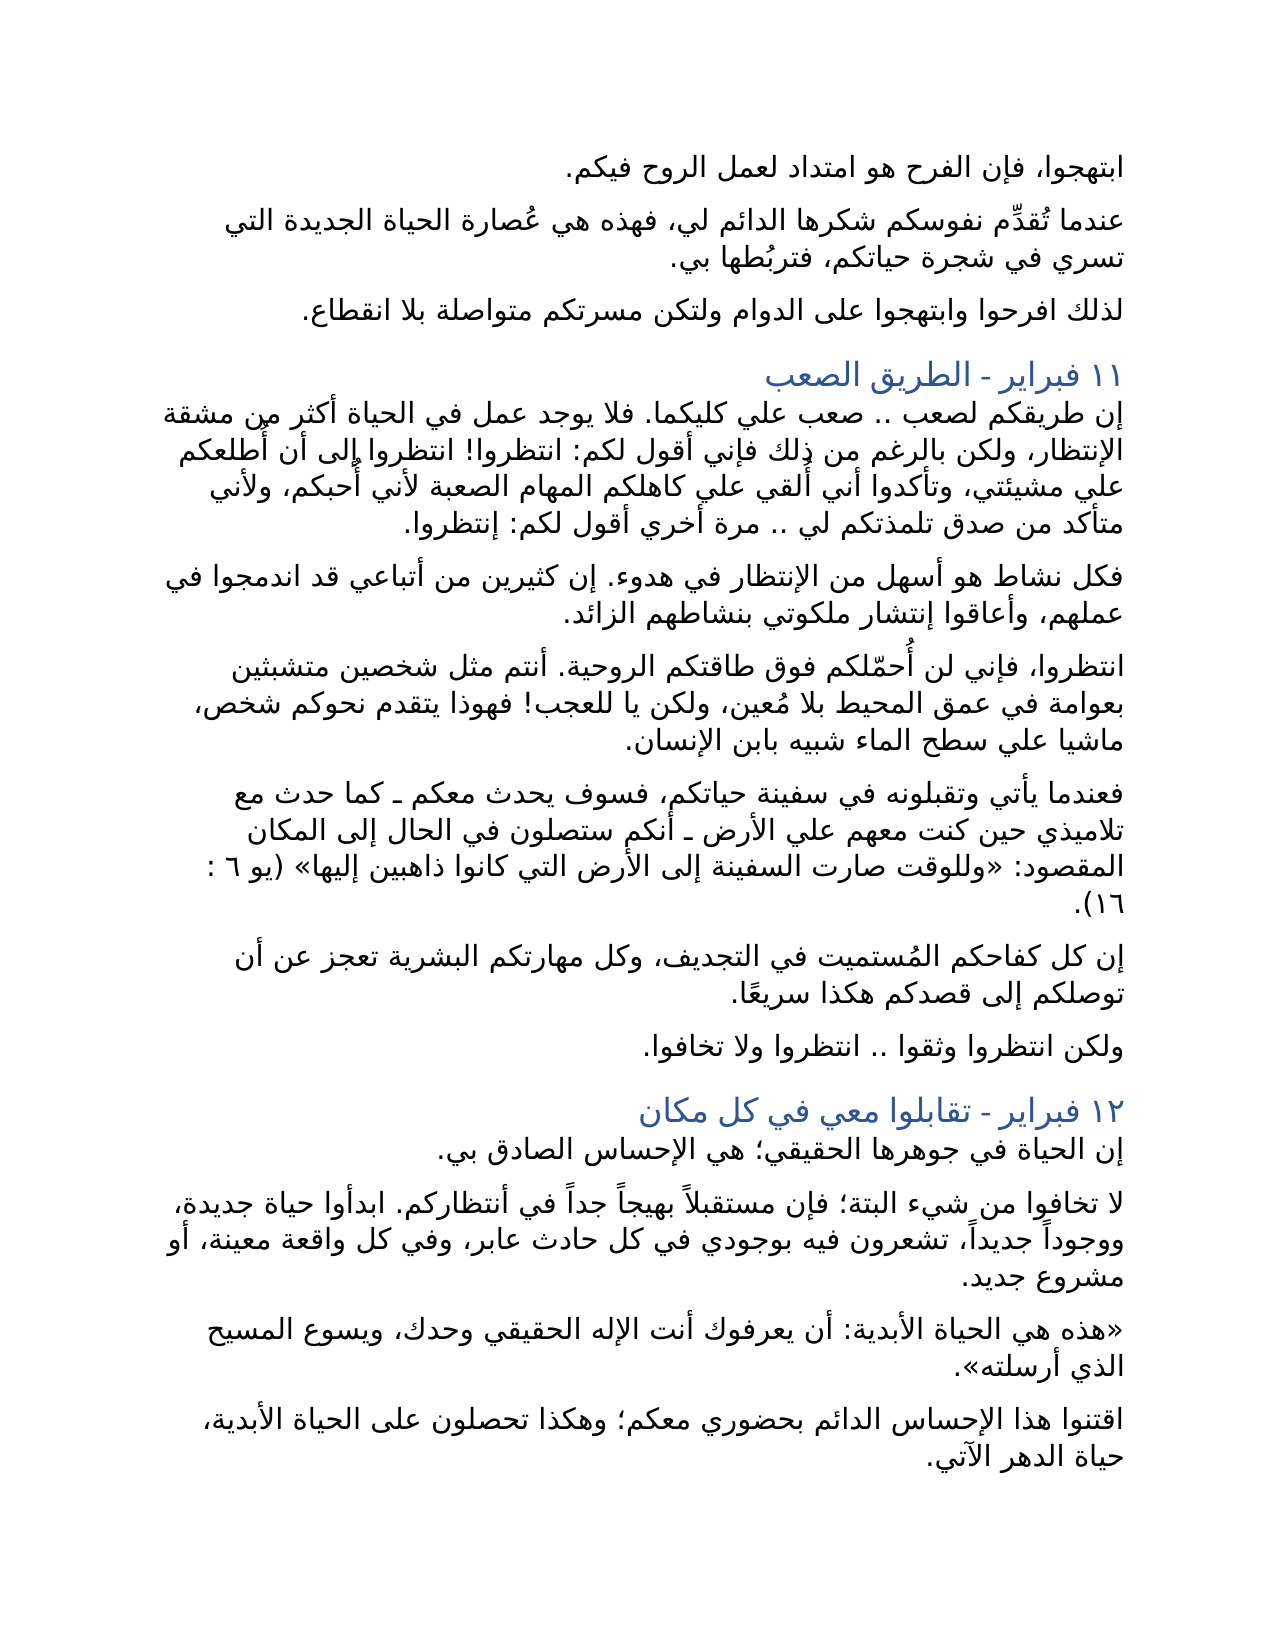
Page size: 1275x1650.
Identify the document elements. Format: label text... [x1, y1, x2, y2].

text عندما تُقدِّم نفوسكم شكرها الدائم لي، فهذه هي عُصارة الحياة الجديدة التي تسري في شجرة حياتكم، فتربُطها بي. [150, 203, 1125, 274]
text فكل نشاط هو أسهل من الإنتظار في هدوء. إن كثيرين من أتباعي قد اندمجوا في عملهم، وأعاقوا إنتشار ملكوتي بنشاطهم الزائد. [150, 560, 1125, 630]
text اقتنوا هذا الإحساس الدائم بحضوري معكم؛ وهكذا تحصلون على الحياة الأبدية، حياة الدهر الآتي. [150, 1403, 1125, 1473]
text انتظروا، فإني لن أُحمّلكم فوق طاقتكم الروحية. أنتم مثل شخصين متشبثين بعوامة في عمق المحيط بلا مُعين، ولكن يا للعجب! فهوذا يتقدم نحوكم شخص، ماشيا علي سطح الماء شبيه بابن الإنسان. [150, 650, 1125, 757]
text لذلك افرحوا وابتهجوا على الدوام ولتكن مسرتكم متواصلة بلا انقطاع. [150, 293, 1125, 327]
text «هذه هي الحياة الأبدية: أن يعرفوك أنت الإله الحقيقي وحدك، ويسوع المسيح الذي أرسلته». [150, 1313, 1125, 1383]
subtitle ١١ فبراير - الطريق الصعب [150, 355, 1125, 393]
text إن كل كفاحكم المُستميت في التجديف، وكل مهارتكم البشرية تعجز عن أن توصلكم إلى قصدكم هكذا سريعًا. [150, 940, 1125, 1010]
subtitle ١٢ فبراير - تقابلوا معي في كل مكان [150, 1091, 1125, 1130]
text إن الحياة في جوهرها الحقيقي؛ هي الإحساس الصادق بي. [150, 1133, 1125, 1167]
text لا تخافوا من شيء البتة؛ فإن مستقبلاً بهيجاً جداً في أنتظاركم. ابدأوا حياة جديدة، ووجوداً جديداً، تشعرون فيه بوجودي في كل حادث عابر، وفي كل واقعة معينة، أو مشروع جديد. [150, 1186, 1125, 1293]
text ابتهجوا، فإن الفرح هو امتداد لعمل الروح فيكم. [150, 150, 1125, 184]
text إن طريقكم لصعب .. صعب علي كليكما. فلا يوجد عمل في الحياة أكثر من مشقة الإنتظار، ولكن بالرغم من ذلك فإني أقول لكم: انتظروا! انتظروا إلى أن أُطلعكم علي مشيئتي، وتأكدوا أني أُلقي علي كاهلكم المهام الصعبة لأني أُحبكم، ولأني متأكد من صدق تلمذتكم لي .. مرة أخري أقول لكم: إنتظروا. [150, 396, 1125, 540]
text ولكن انتظروا وثقوا .. انتظروا ولا تخافوا. [150, 1030, 1125, 1064]
text فعندما يأتي وتقبلونه في سفينة حياتكم، فسوف يحدث معكم ـ كما حدث مع تلاميذي حين كنت معهم علي الأرض ـ أنكم ستصلون في الحال إلى المكان المقصود: «وللوقت صارت السفينة إلى الأرض التي كانوا ذاهبين إليها» (يو ٦ : ١٦). [150, 776, 1125, 920]
